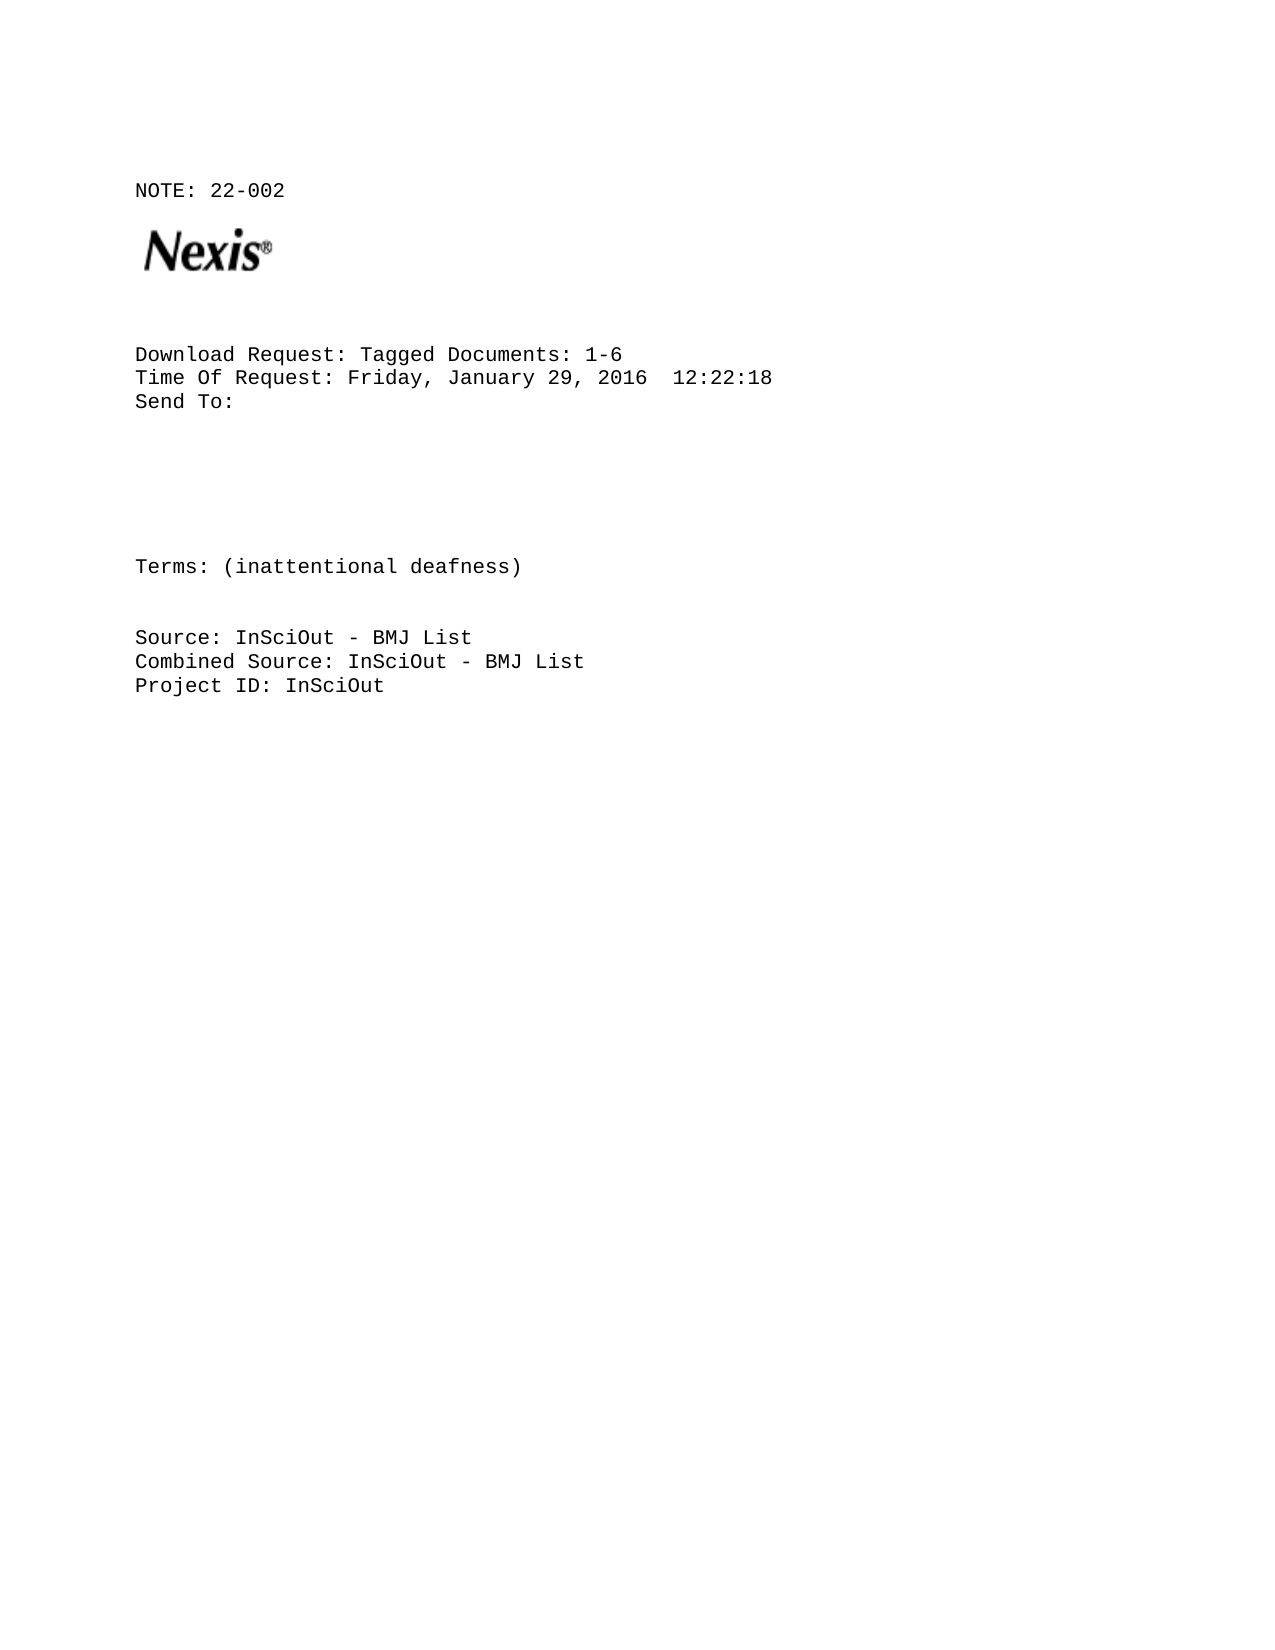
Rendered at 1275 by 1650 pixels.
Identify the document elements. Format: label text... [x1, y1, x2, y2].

text Terms: (inattentional deafness) [135, 556, 1140, 580]
text Time Of Request: Friday, January 29, 2016 12:22:18 [135, 367, 1140, 391]
text Download Request: Tagged Documents: 1-6 [135, 344, 1140, 367]
text NOTE: 22-002 [135, 180, 1140, 204]
text Project ID: InSciOut [135, 675, 1140, 698]
text Send To: [135, 391, 1140, 414]
text Combined Source: InSciOut - BMJ List [135, 651, 1140, 675]
picture [135, 227, 345, 273]
text Source: InSciOut - BMJ List [135, 627, 1140, 651]
